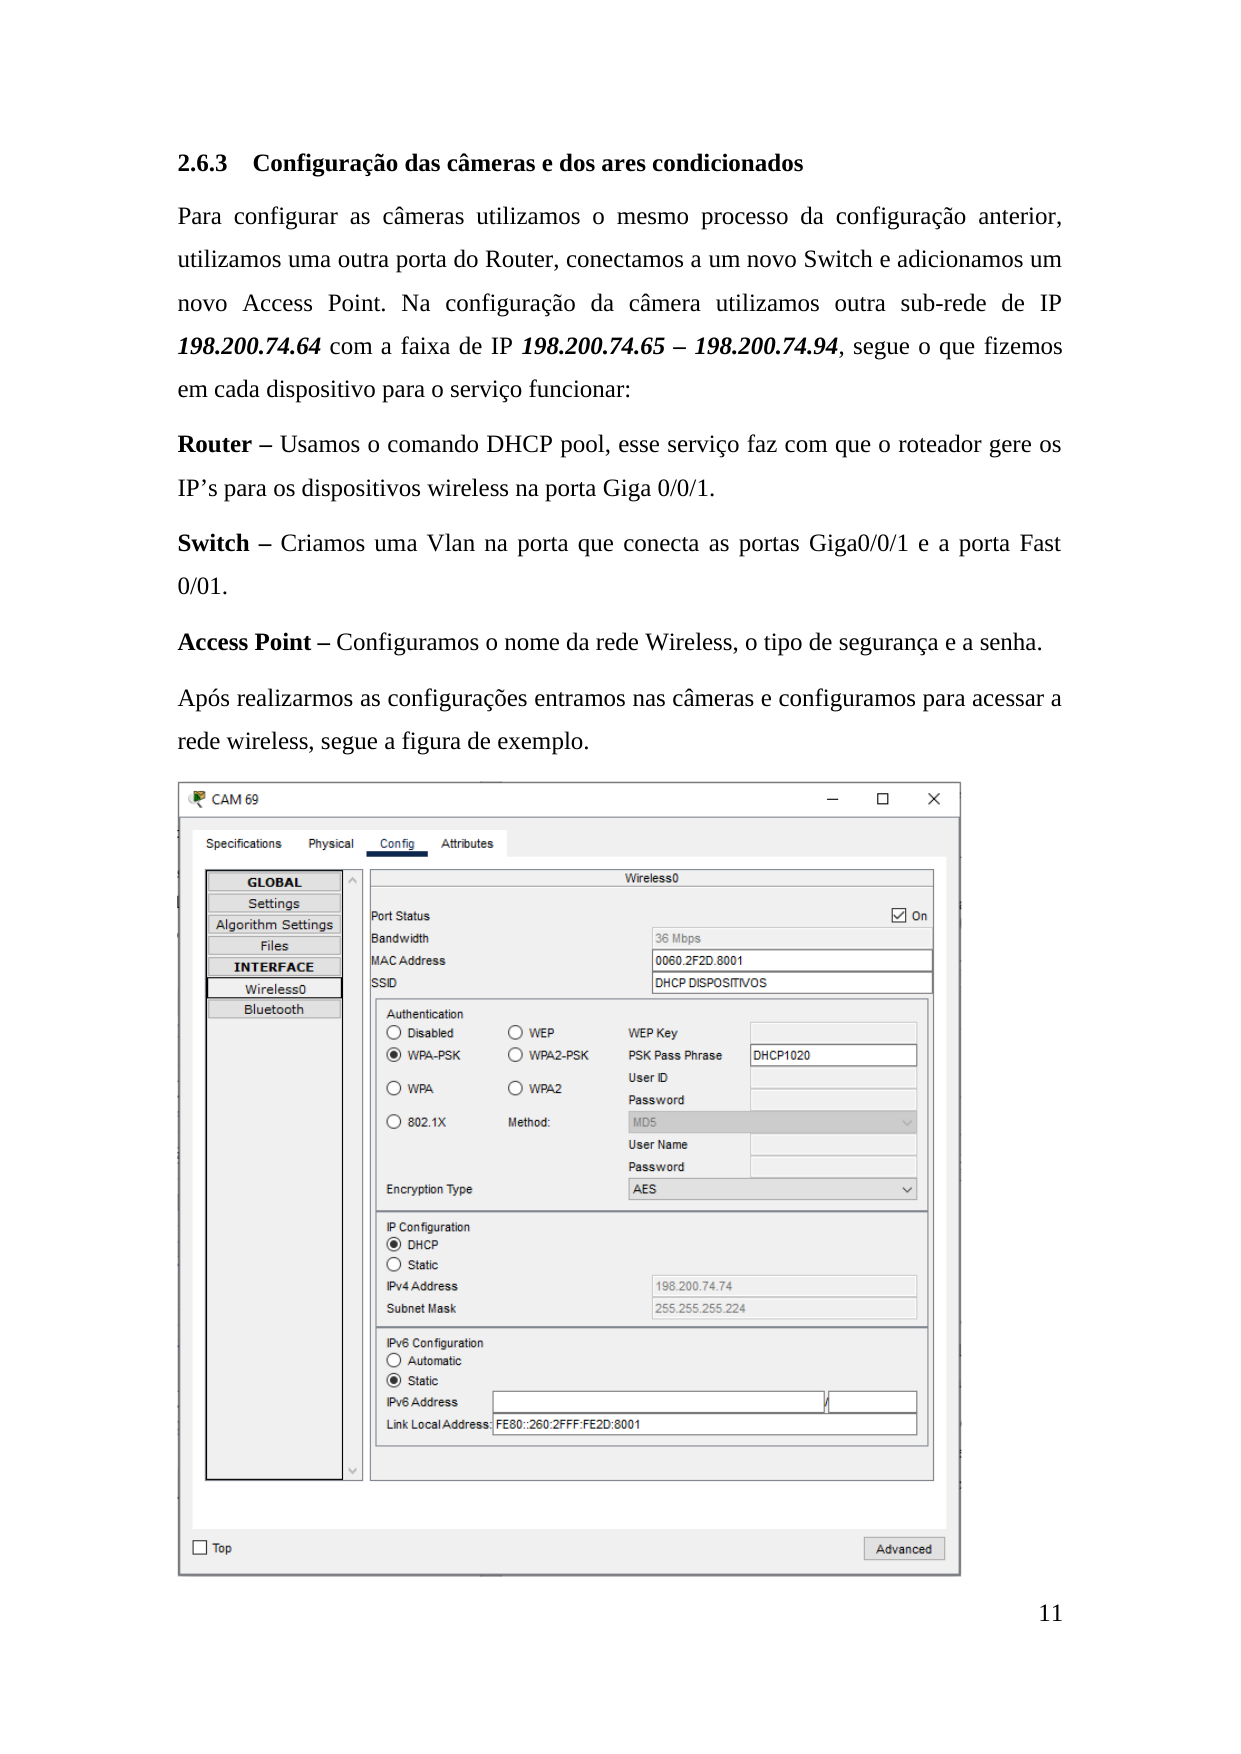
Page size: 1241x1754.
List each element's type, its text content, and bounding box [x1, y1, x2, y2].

picture [177, 781, 962, 1577]
text Access Point – Configuramos o nome da rede Wireless, o tipo de segurança e a senha. [177, 627, 1063, 656]
text Switch – Criamos uma Vlan na porta que conecta as portas Giga0/0/1 e a porta Fast 0/01. [177, 528, 1063, 600]
subtitle Configuração das câmeras e dos ares condicionados [177, 148, 1063, 176]
text Para configurar as câmeras utilizamos o mesmo processo da configuração anterior, utilizamos uma outra porta do Router, conectamos a um novo Switch e adicionamos um novo Access Point. Na configuração da câmera utilizamos outra sub-rede de IP 198.200.74.64 com a faixa de IP 198.200.74.65 – 198.200.74.94, segue o que fizemos em cada dispositivo para o serviço funcionar: [177, 201, 1063, 403]
text Após realizarmos as configurações entramos nas câmeras e configuramos para acessar a rede wireless, segue a figura de exemplo. [177, 683, 1063, 754]
text Router – Usamos o comando DHCP pool, esse serviço faz com que o roteador gere os IP’s para os dispositivos wireless na porta Giga 0/0/1. [177, 429, 1063, 501]
